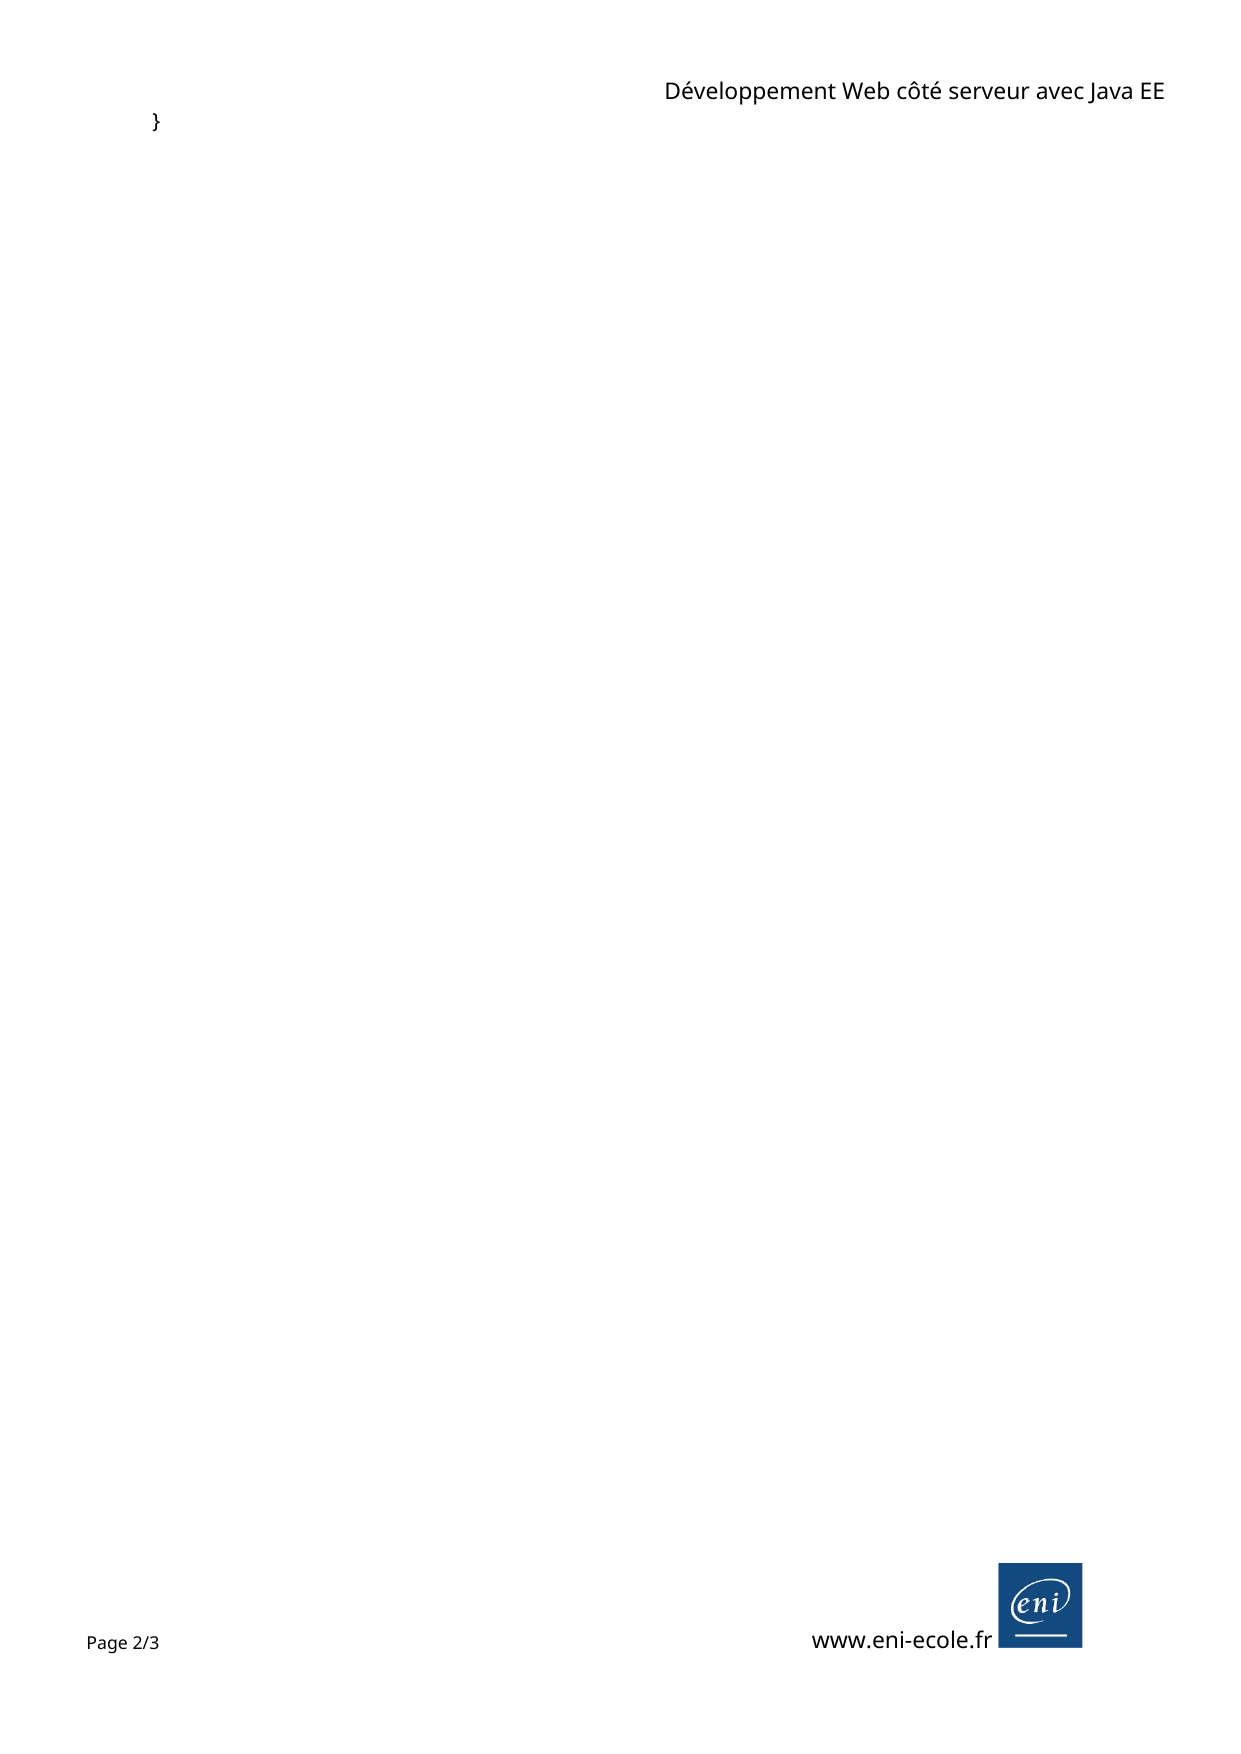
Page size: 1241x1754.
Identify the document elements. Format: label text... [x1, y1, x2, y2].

picture [998, 1563, 1083, 1648]
text } [75, 106, 1165, 135]
